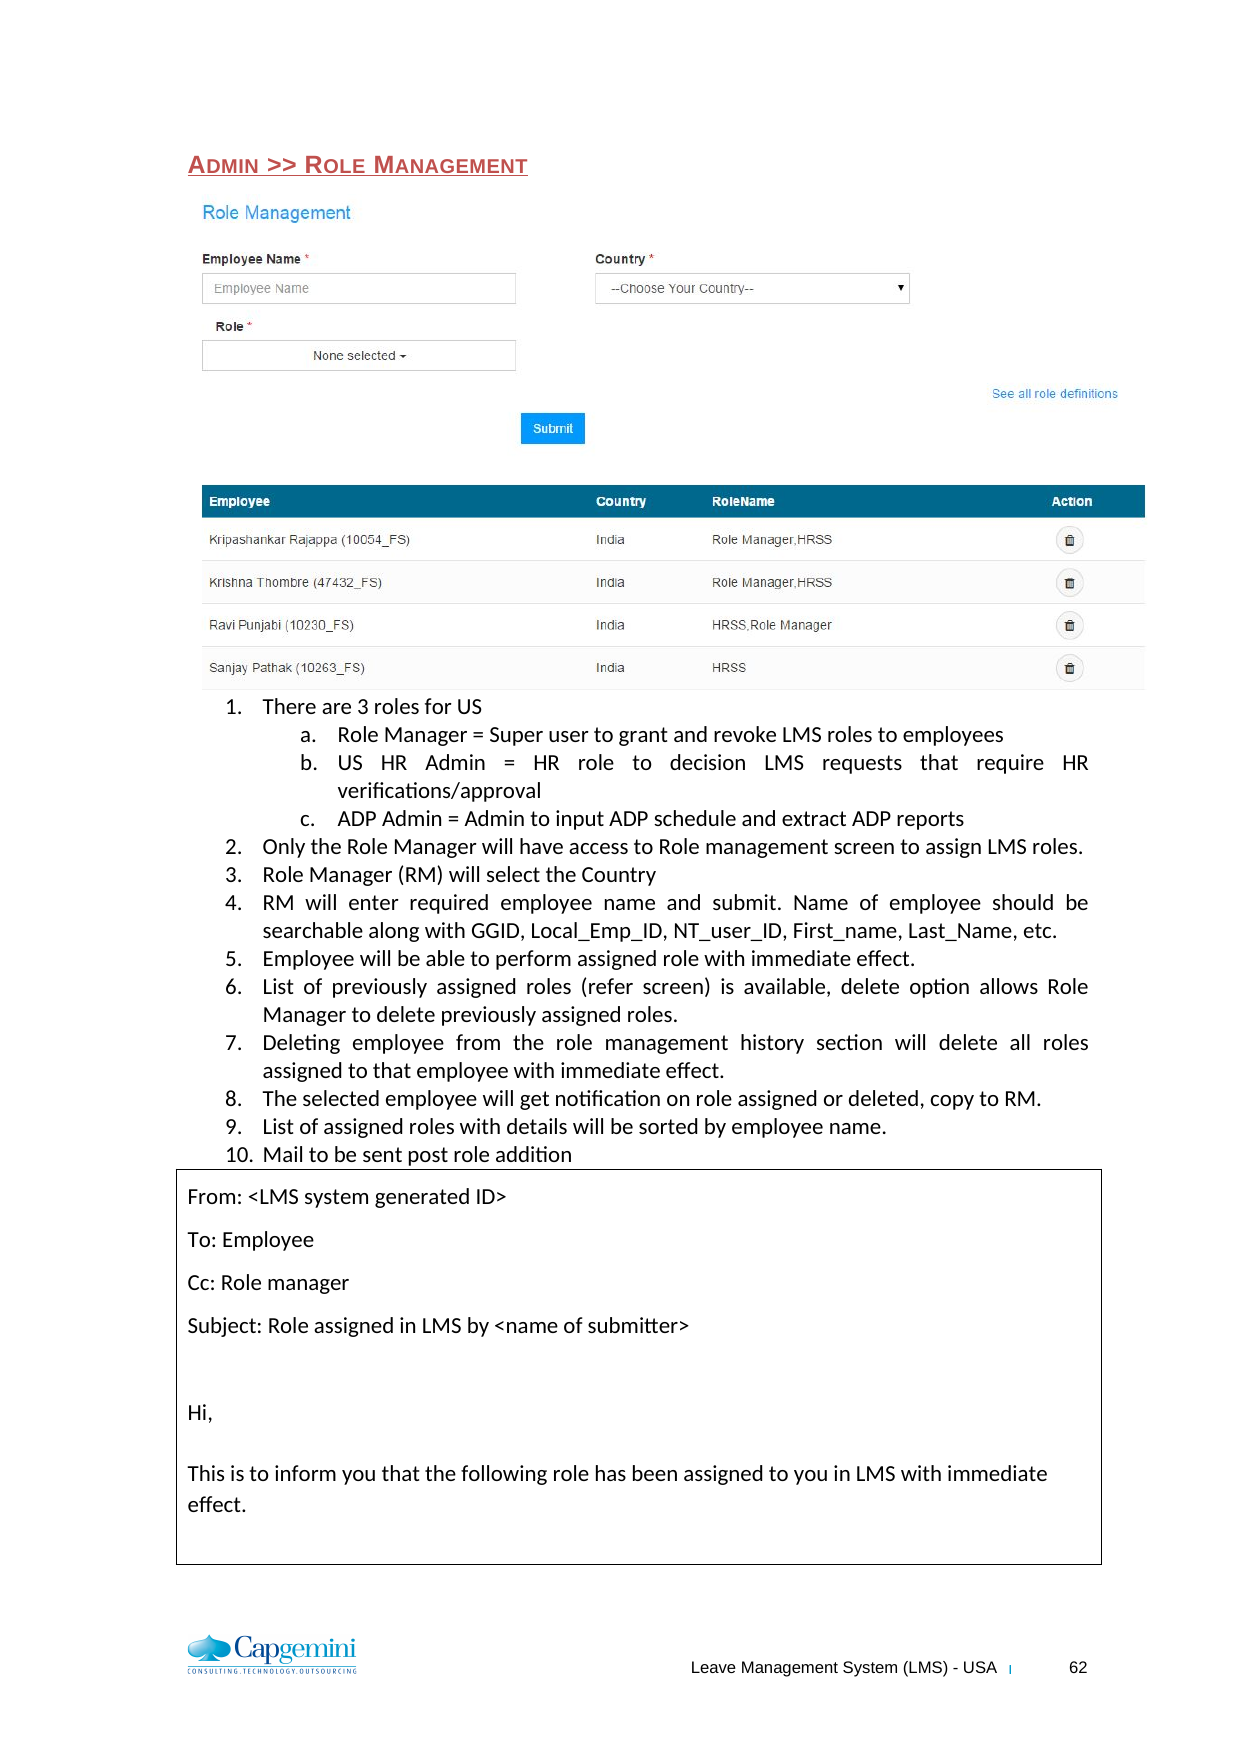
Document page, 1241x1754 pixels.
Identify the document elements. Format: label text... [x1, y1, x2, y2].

list List of assigned roles with details will be sorted by employee name. [225, 1112, 1090, 1140]
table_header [177, 1170, 1101, 1564]
list US HR Admin = HR role to decision LMS requests that require HR verifications/approval [300, 748, 1090, 804]
subtitle Admin >> Role Management [187, 150, 1090, 179]
list Employee will be able to perform assigned role with immediate effect. [225, 944, 1090, 972]
picture [187, 194, 1163, 690]
list Deleting employee from the role management history section will delete all roles assigned to that employee with immediate effect. [225, 1028, 1090, 1084]
list The selected employee will get notification on role assigned or deleted, copy to RM. [225, 1084, 1090, 1112]
picture [187, 1634, 357, 1674]
list Role Manager = Super user to grant and revoke LMS roles to employees [300, 720, 1090, 748]
list List of previously assigned roles (refer screen) is available, delete option allows Role Manager to delete previously assigned roles. [225, 972, 1090, 1028]
list There are 3 roles for US [225, 692, 1090, 720]
list Role Manager (RM) will select the Country [225, 860, 1090, 888]
list ADP Admin = Admin to input ADP schedule and extract ADP reports [300, 804, 1090, 832]
list Only the Role Manager will have access to Role management screen to assign LMS roles. [225, 832, 1090, 860]
list Mail to be sent post role addition [225, 1140, 1090, 1168]
list RM will enter required employee name and submit. Name of employee should be searchable along with GGID, Local_Emp_ID, NT_user_ID, First_name, Last_Name, etc. [225, 888, 1090, 944]
